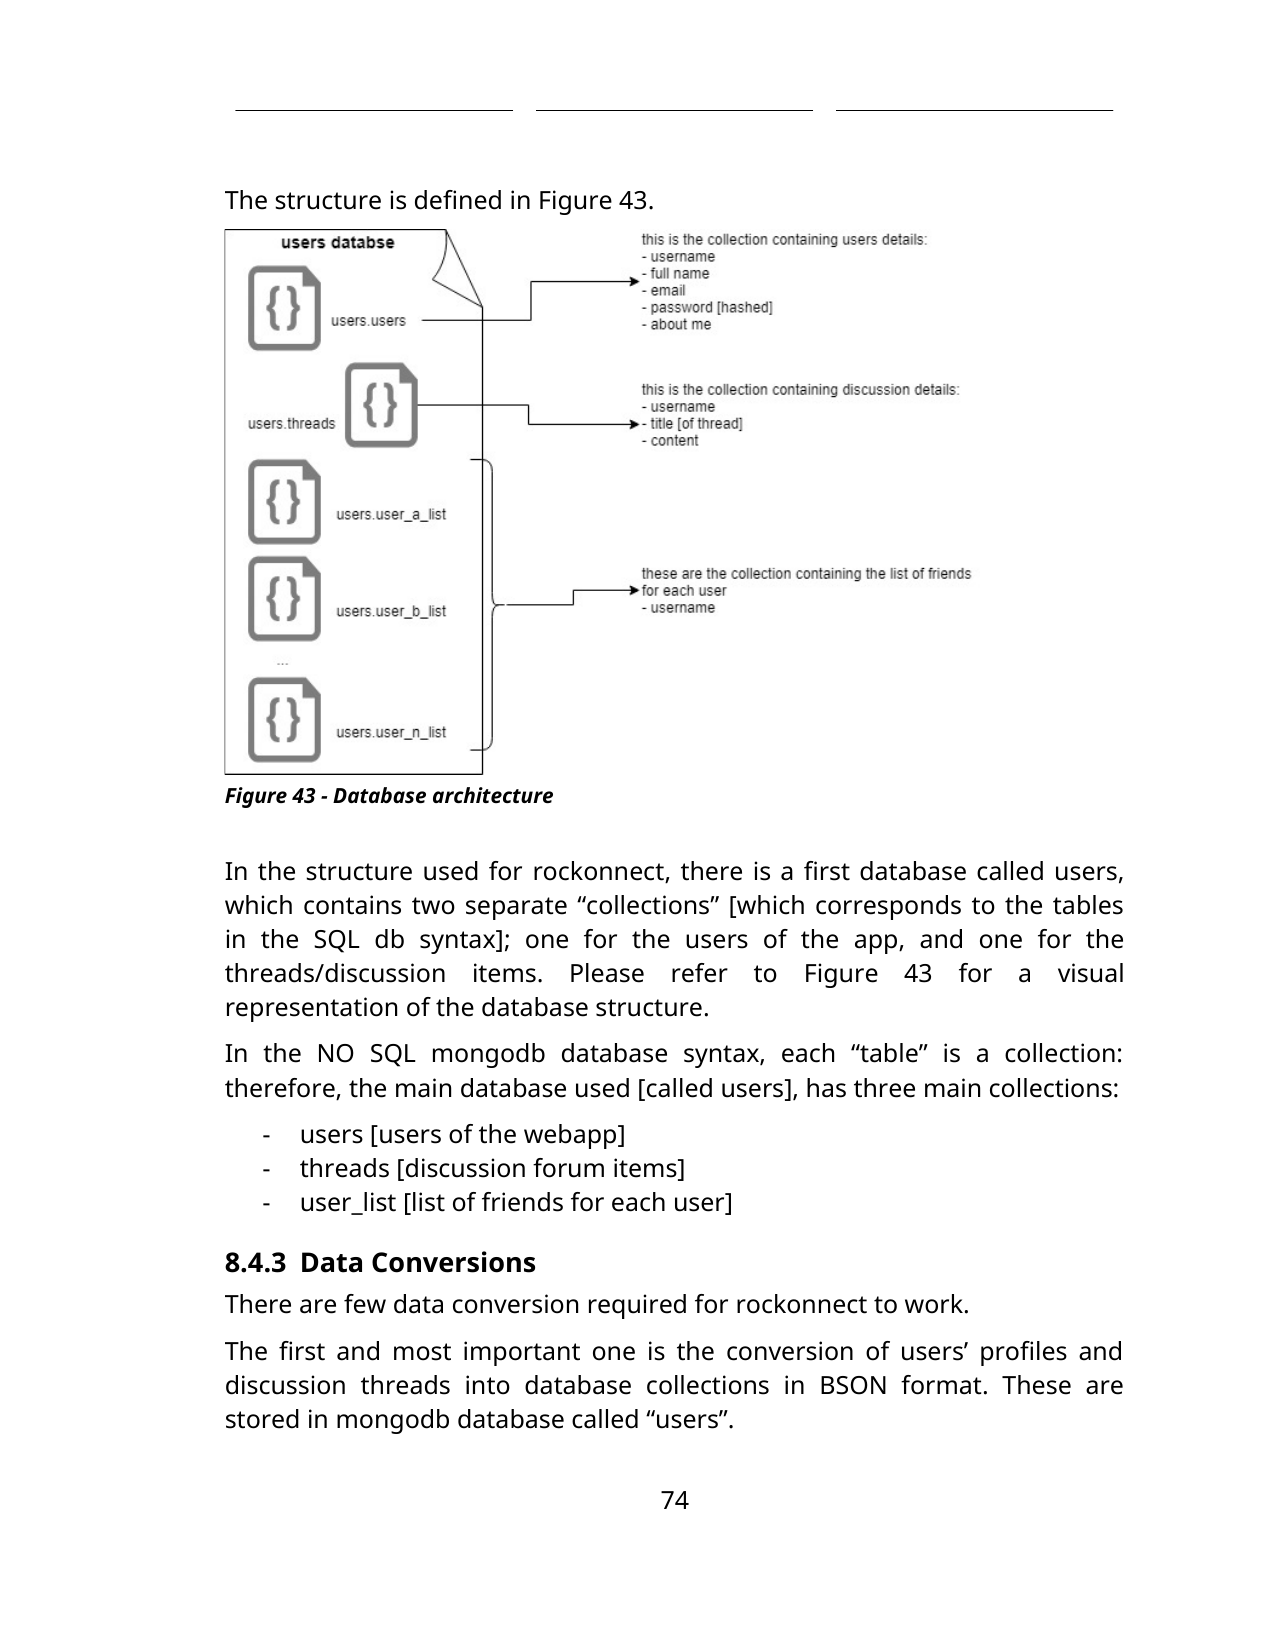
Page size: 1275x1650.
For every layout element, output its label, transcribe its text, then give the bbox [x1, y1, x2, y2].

picture [224, 229, 992, 775]
list users [users of the webapp] [262, 1117, 1125, 1151]
list threads [discussion forum items] [262, 1151, 1125, 1185]
text The structure is defined in Figure 43. [224, 183, 1125, 217]
text Figure 43 - Database architecture [224, 781, 1125, 809]
text In the NO SQL mongodb database syntax, each “table” is a collection: therefore, the main database used [called users], has three main collections: [224, 1036, 1125, 1104]
text In the structure used for rockonnect, there is a first database called users, which contains two separate “collections” [which corresponds to the tables in the SQL db syntax]; one for the users of the app, and one for the threads/discussion items. Please refer to Figure 43 for a visual representation of the database structure. [224, 853, 1125, 1024]
subtitle Data Conversions [224, 1244, 1125, 1281]
text There are few data conversion required for rockonnect to work. [224, 1287, 1125, 1321]
list user_list [list of friends for each user] [262, 1185, 1125, 1219]
text The first and most important one is the conversion of users’ profiles and discussion threads into database collections in BSON format. These are stored in mongodb database called “users”. [224, 1334, 1125, 1436]
